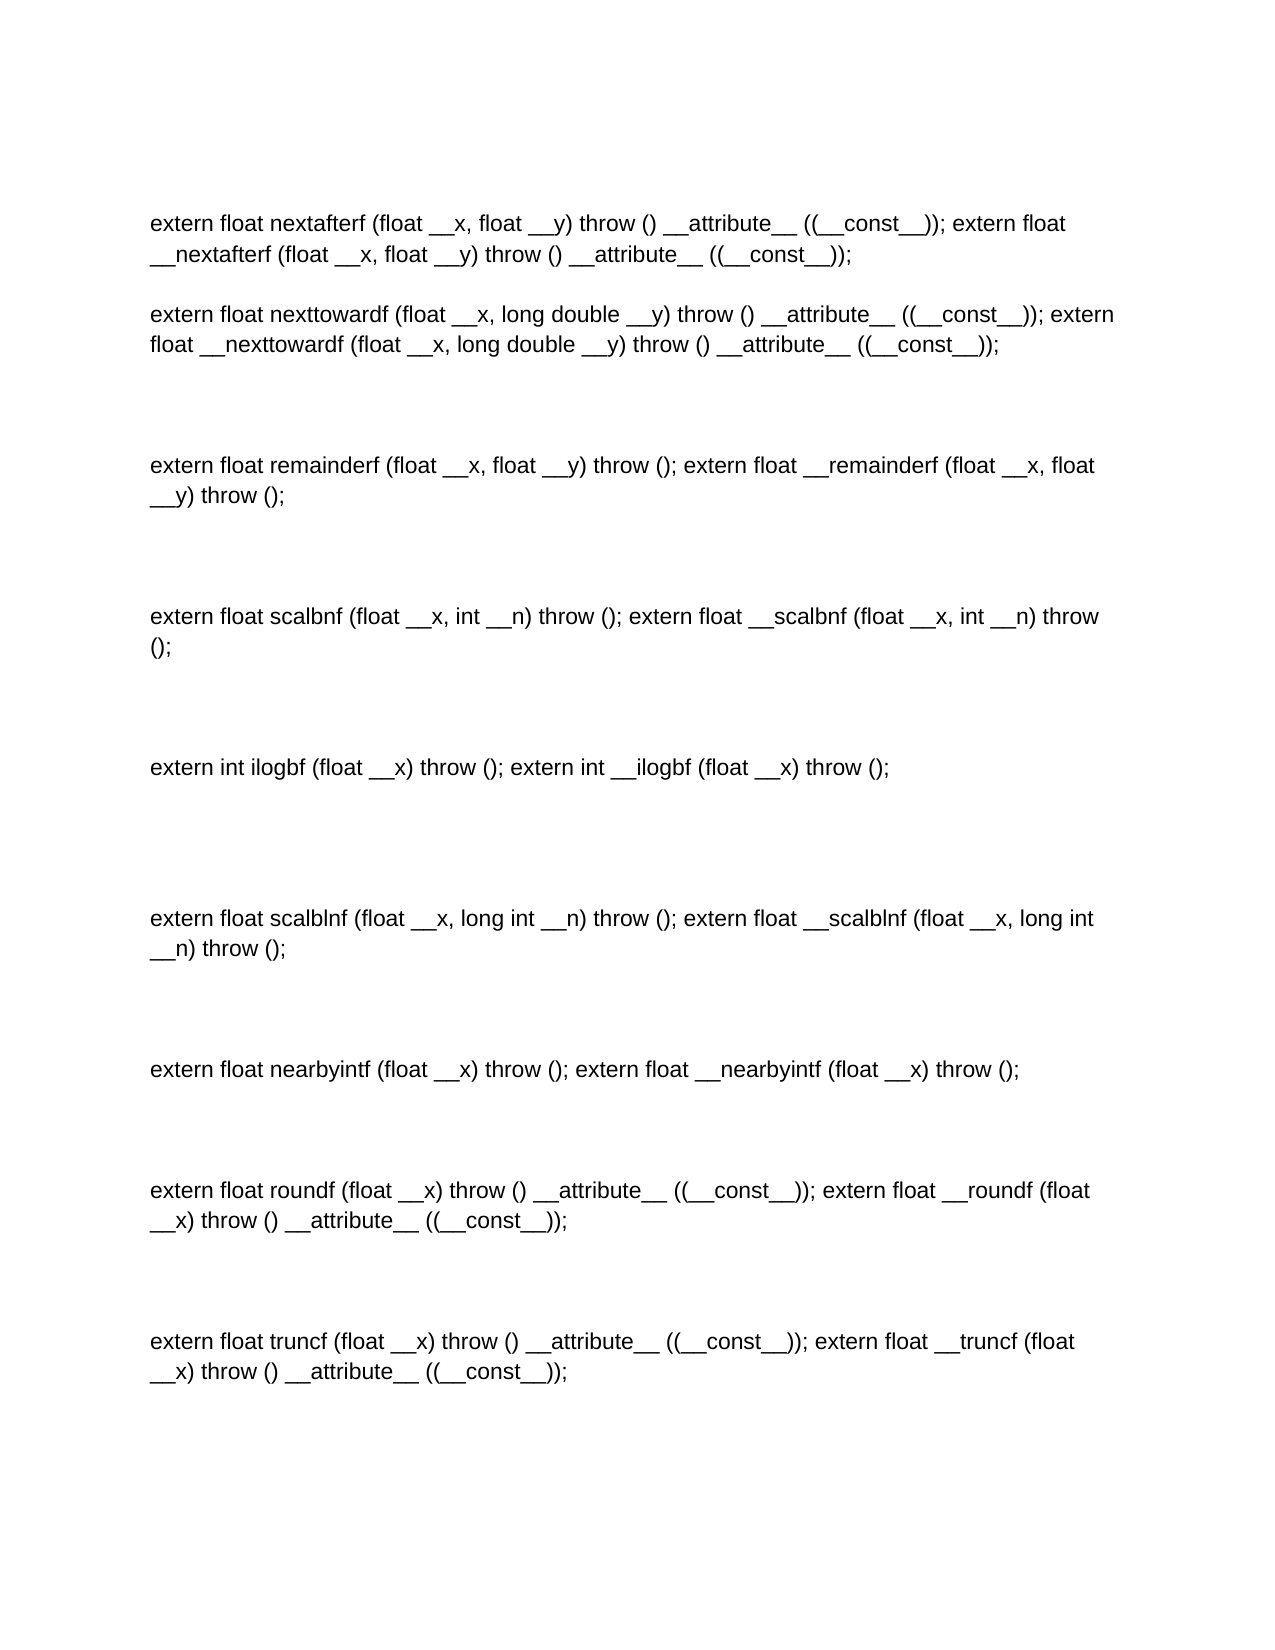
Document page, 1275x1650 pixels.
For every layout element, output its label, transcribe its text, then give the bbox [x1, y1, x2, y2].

text extern float nextafterf (float __x, float __y) throw () __attribute__ ((__const__)); extern float __nextafterf (float __x, float __y) throw () __attribute__ ((__const__)); [150, 210, 1125, 267]
text extern float scalblnf (float __x, long int __n) throw (); extern float __scalblnf (float __x, long int __n) throw (); [150, 905, 1125, 962]
text extern float nexttowardf (float __x, long double __y) throw () __attribute__ ((__const__)); extern float __nexttowardf (float __x, long double __y) throw () __attribute__ ((__const__)); [150, 301, 1125, 358]
text extern float roundf (float __x) throw () __attribute__ ((__const__)); extern float __roundf (float __x) throw () __attribute__ ((__const__)); [150, 1177, 1125, 1234]
text extern float truncf (float __x) throw () __attribute__ ((__const__)); extern float __truncf (float __x) throw () __attribute__ ((__const__)); [150, 1328, 1125, 1385]
text extern float remainderf (float __x, float __y) throw (); extern float __remainderf (float __x, float __y) throw (); [150, 452, 1125, 509]
text extern float scalbnf (float __x, int __n) throw (); extern float __scalbnf (float __x, int __n) throw (); [150, 603, 1125, 660]
text extern float nearbyintf (float __x) throw (); extern float __nearbyintf (float __x) throw (); [150, 1056, 1125, 1083]
text extern int ilogbf (float __x) throw (); extern int __ilogbf (float __x) throw (); [150, 754, 1125, 781]
